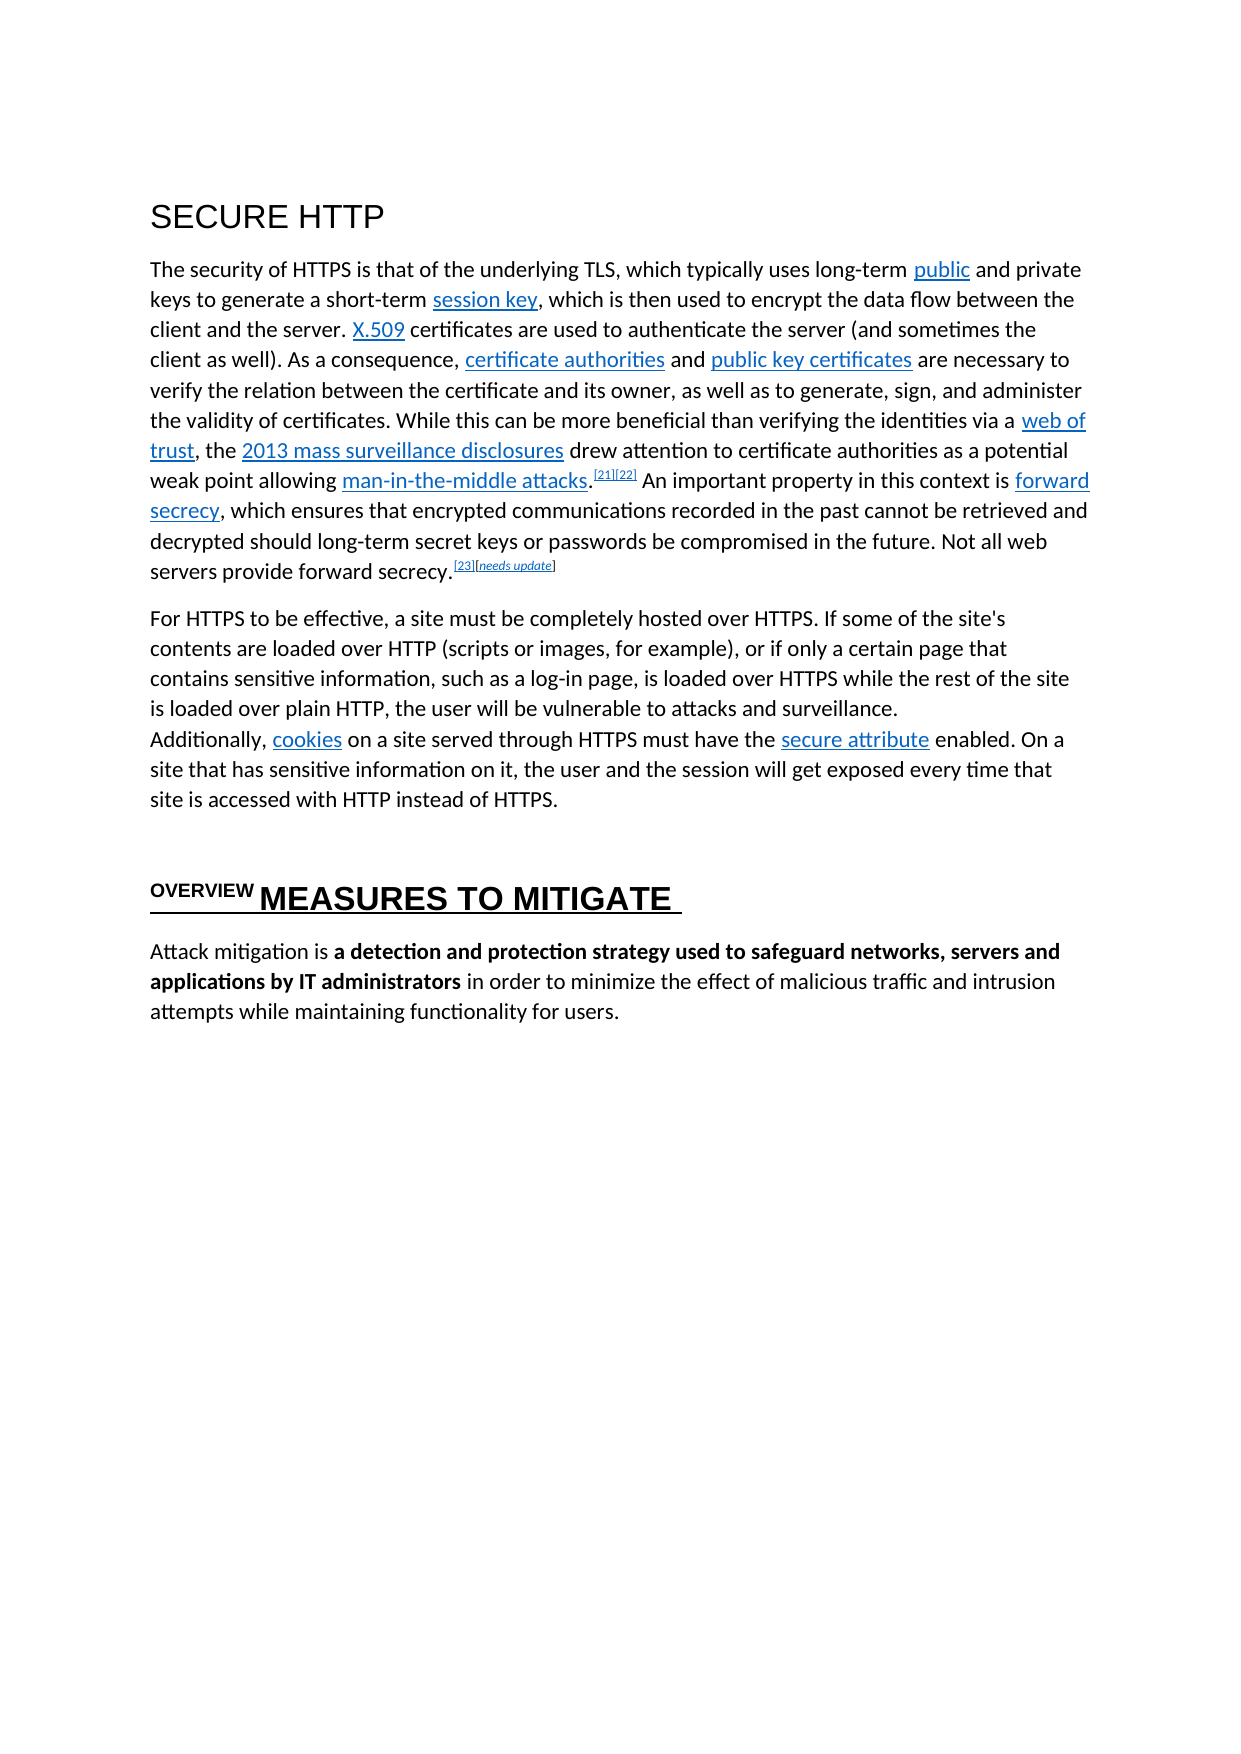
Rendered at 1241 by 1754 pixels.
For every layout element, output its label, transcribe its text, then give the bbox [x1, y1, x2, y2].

text OVERVIEW MEASURES TO MITIGATE [150, 879, 1090, 917]
text SECURE HTTP [150, 197, 1090, 235]
text For HTTPS to be effective, a site must be completely hosted over HTTPS. If some of the site's contents are loaded over HTTP (scripts or images, for example), or if only a certain page that contains sensitive information, such as a log-in page, is loaded over HTTPS while the rest of the site is loaded over plain HTTP, the user will be vulnerable to attacks and surveillance. Additionally, cookies on a site served through HTTPS must have the secure attribute enabled. On a site that has sensitive information on it, the user and the session will get exposed every time that site is accessed with HTTP instead of HTTPS. [150, 604, 1090, 813]
text The security of HTTPS is that of the underlying TLS, which typically uses long-term public and private keys to generate a short-term session key, which is then used to encrypt the data flow between the client and the server. X.509 certificates are used to authenticate the server (and sometimes the client as well). As a consequence, certificate authorities and public key certificates are necessary to verify the relation between the certificate and its owner, as well as to generate, sign, and administer the validity of certificates. While this can be more beneficial than verifying the identities via a web of trust, the 2013 mass surveillance disclosures drew attention to certificate authorities as a potential weak point allowing man-in-the-middle attacks.[21][22] An important property in this context is forward secrecy, which ensures that encrypted communications recorded in the past cannot be retrieved and decrypted should long-term secret keys or passwords be compromised in the future. Not all web servers provide forward secrecy.[23][needs update] [150, 255, 1090, 585]
text Attack mitigation is a detection and protection strategy used to safeguard networks, servers and applications by IT administrators in order to minimize the effect of malicious traffic and intrusion attempts while maintaining functionality for users. [150, 937, 1090, 1026]
